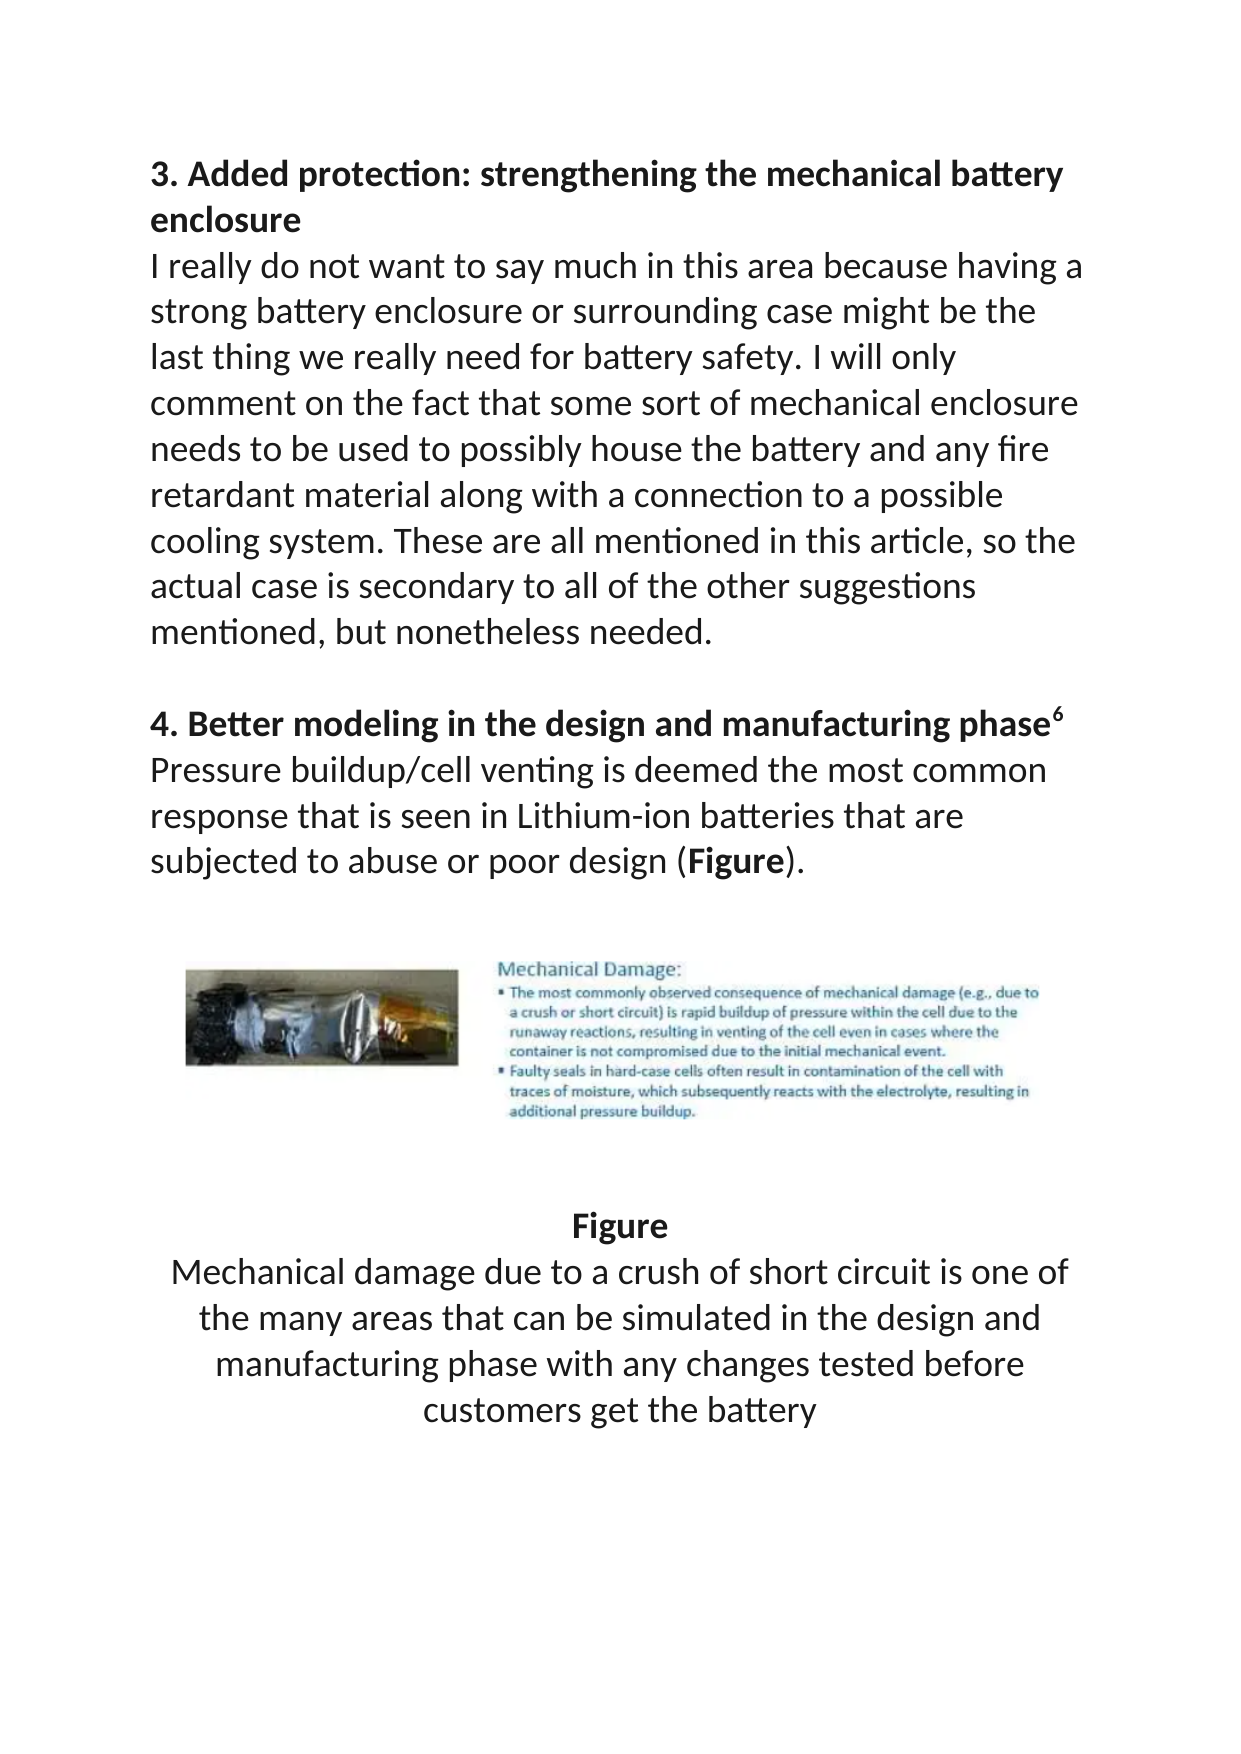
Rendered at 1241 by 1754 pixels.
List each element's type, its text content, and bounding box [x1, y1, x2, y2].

text Figure [150, 1202, 1090, 1248]
text Mechanical damage due to a crush of short circuit is one of the many areas that can be simulated in the design and manufacturing phase with any changes tested before customers get the battery [150, 1248, 1090, 1431]
picture [155, 942, 1085, 1156]
text I really do not want to say much in this area because having a strong battery enclosure or surrounding case might be the last thing we really need for battery safety. I will only comment on the fact that some sort of mechanical enclosure needs to be used to possibly house the battery and any fire retardant material along with a connection to a possible cooling system. These are all mentioned in this article, so the actual case is secondary to all of the other suggestions mentioned, but nonetheless needed. [150, 242, 1090, 654]
text Pressure buildup/cell venting is deemed the most common response that is seen in Lithium-ion batteries that are subjected to abuse or poor design (Figure). [150, 746, 1090, 883]
text 4. Better modeling in the design and manufacturing phase6 [150, 700, 1090, 746]
text 3. Added protection: strengthening the mechanical battery enclosure [150, 150, 1090, 242]
